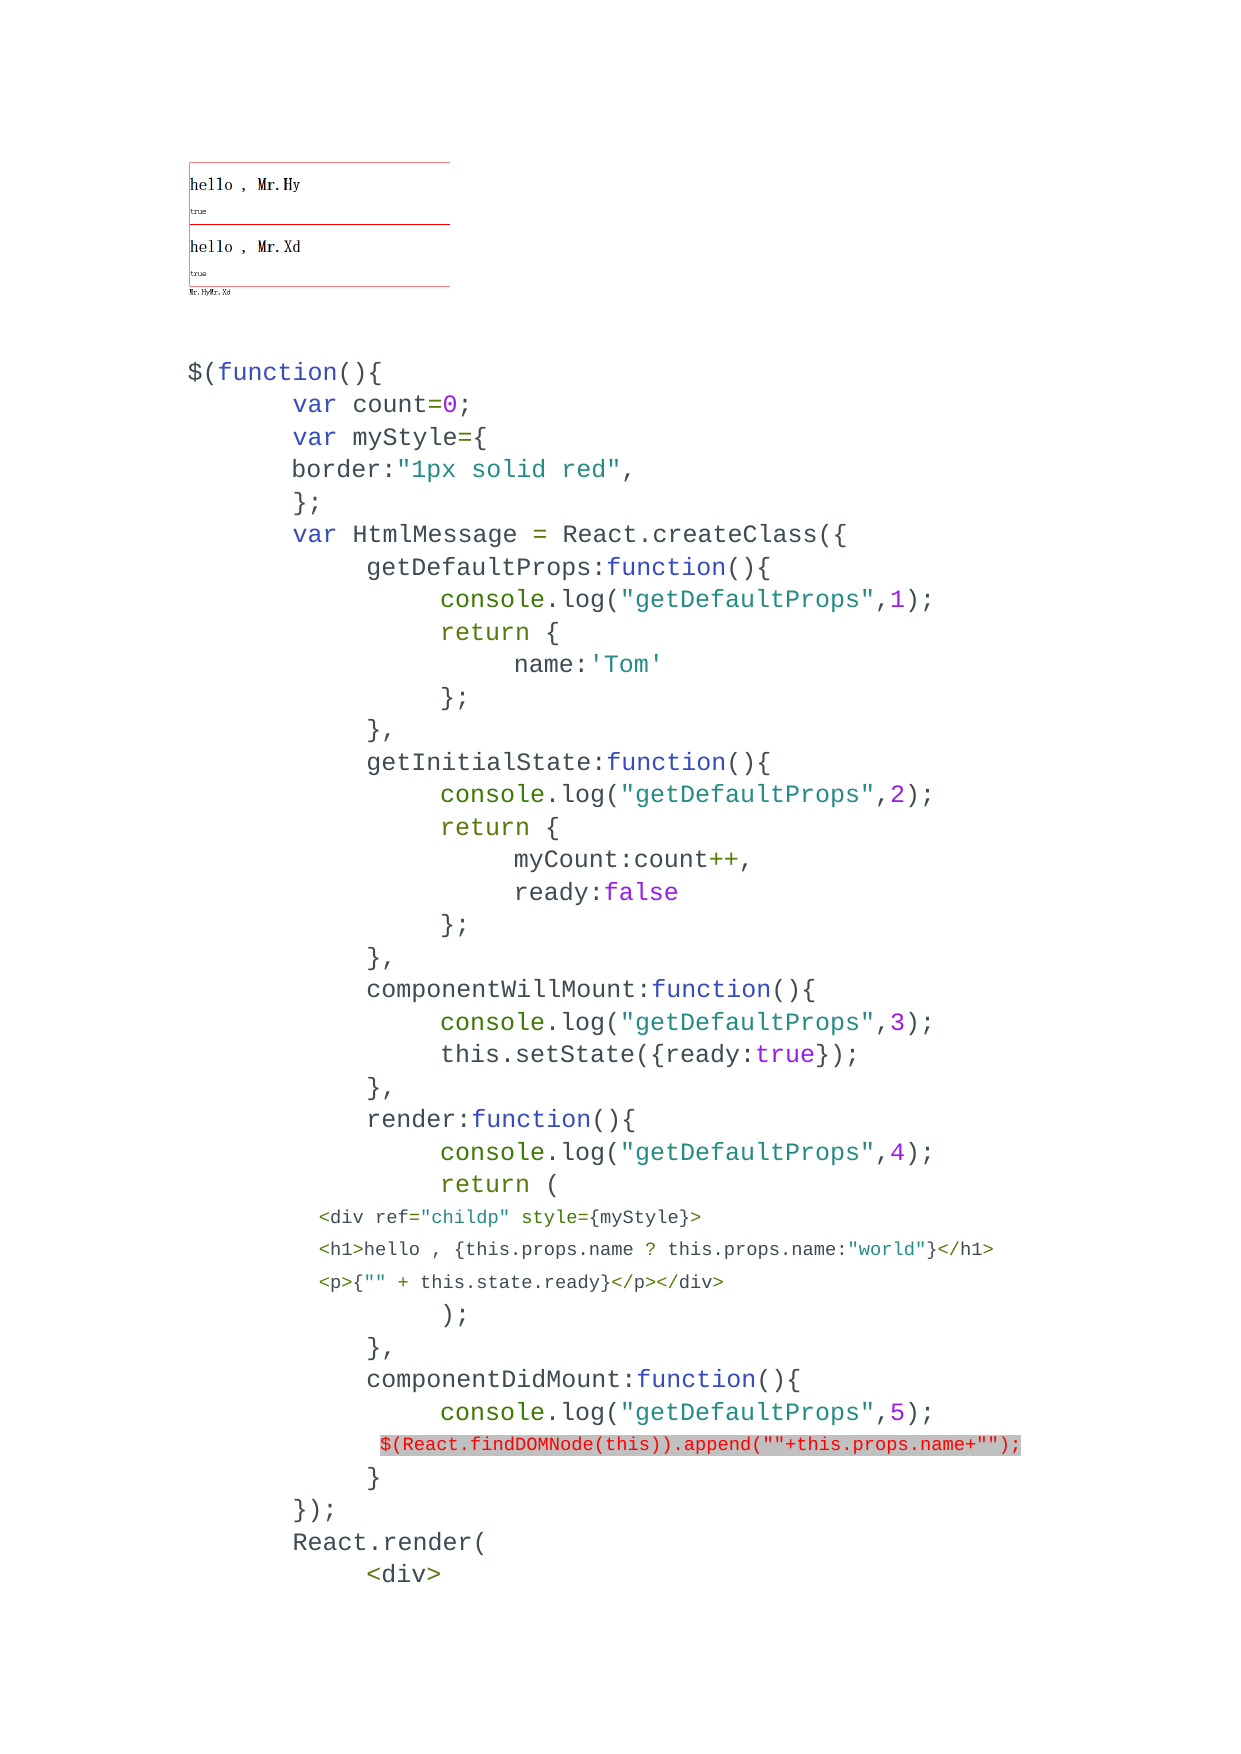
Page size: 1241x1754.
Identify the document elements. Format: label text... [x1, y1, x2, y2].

text <div ref="childp" style={myStyle}> [187, 1202, 1053, 1234]
text return { [187, 812, 1053, 844]
text }, [187, 1072, 1053, 1104]
text }, [187, 714, 1053, 747]
text $(function(){ [187, 357, 1053, 389]
text ready:false [187, 877, 1053, 909]
text this.setState({ready:true}); [187, 1039, 1053, 1072]
text var HtmlMessage = React.createClass({ [187, 519, 1053, 552]
text }); [187, 1494, 1053, 1527]
text <p>{"" + this.state.ready}</p></div> [187, 1267, 1053, 1299]
text console.log("getDefaultProps",4); [187, 1137, 1053, 1169]
text console.log("getDefaultProps",2); [187, 779, 1053, 812]
text name:'Tom' [187, 649, 1053, 682]
text var myStyle={ [187, 422, 1053, 454]
text console.log("getDefaultProps",5); [187, 1397, 1053, 1429]
text <h1>hello , {this.props.name ? this.props.name:"world"}</h1> [187, 1234, 1053, 1267]
text }, [187, 1332, 1053, 1364]
picture [187, 162, 450, 297]
text componentWillMount:function(){ [187, 974, 1053, 1007]
text React.render( [187, 1527, 1053, 1559]
text var count=0; [187, 389, 1053, 422]
text console.log("getDefaultProps",1); [187, 584, 1053, 617]
text border:"1px solid red", [187, 454, 1053, 487]
text }; [187, 909, 1053, 942]
text myCount:count++, [187, 844, 1053, 877]
text <div> [187, 1559, 1053, 1592]
text $(React.findDOMNode(this)).append(""+this.props.name+""); } [187, 1429, 1053, 1494]
text ); [187, 1299, 1053, 1332]
text return ( [187, 1169, 1053, 1202]
text }; [187, 682, 1053, 714]
text render:function(){ [187, 1104, 1053, 1137]
text return { [187, 617, 1053, 649]
text }, [187, 942, 1053, 974]
text getDefaultProps:function(){ [187, 552, 1053, 584]
text }; [187, 487, 1053, 519]
text console.log("getDefaultProps",3); [187, 1007, 1053, 1039]
text componentDidMount:function(){ [187, 1364, 1053, 1397]
text getInitialState:function(){ [187, 747, 1053, 779]
